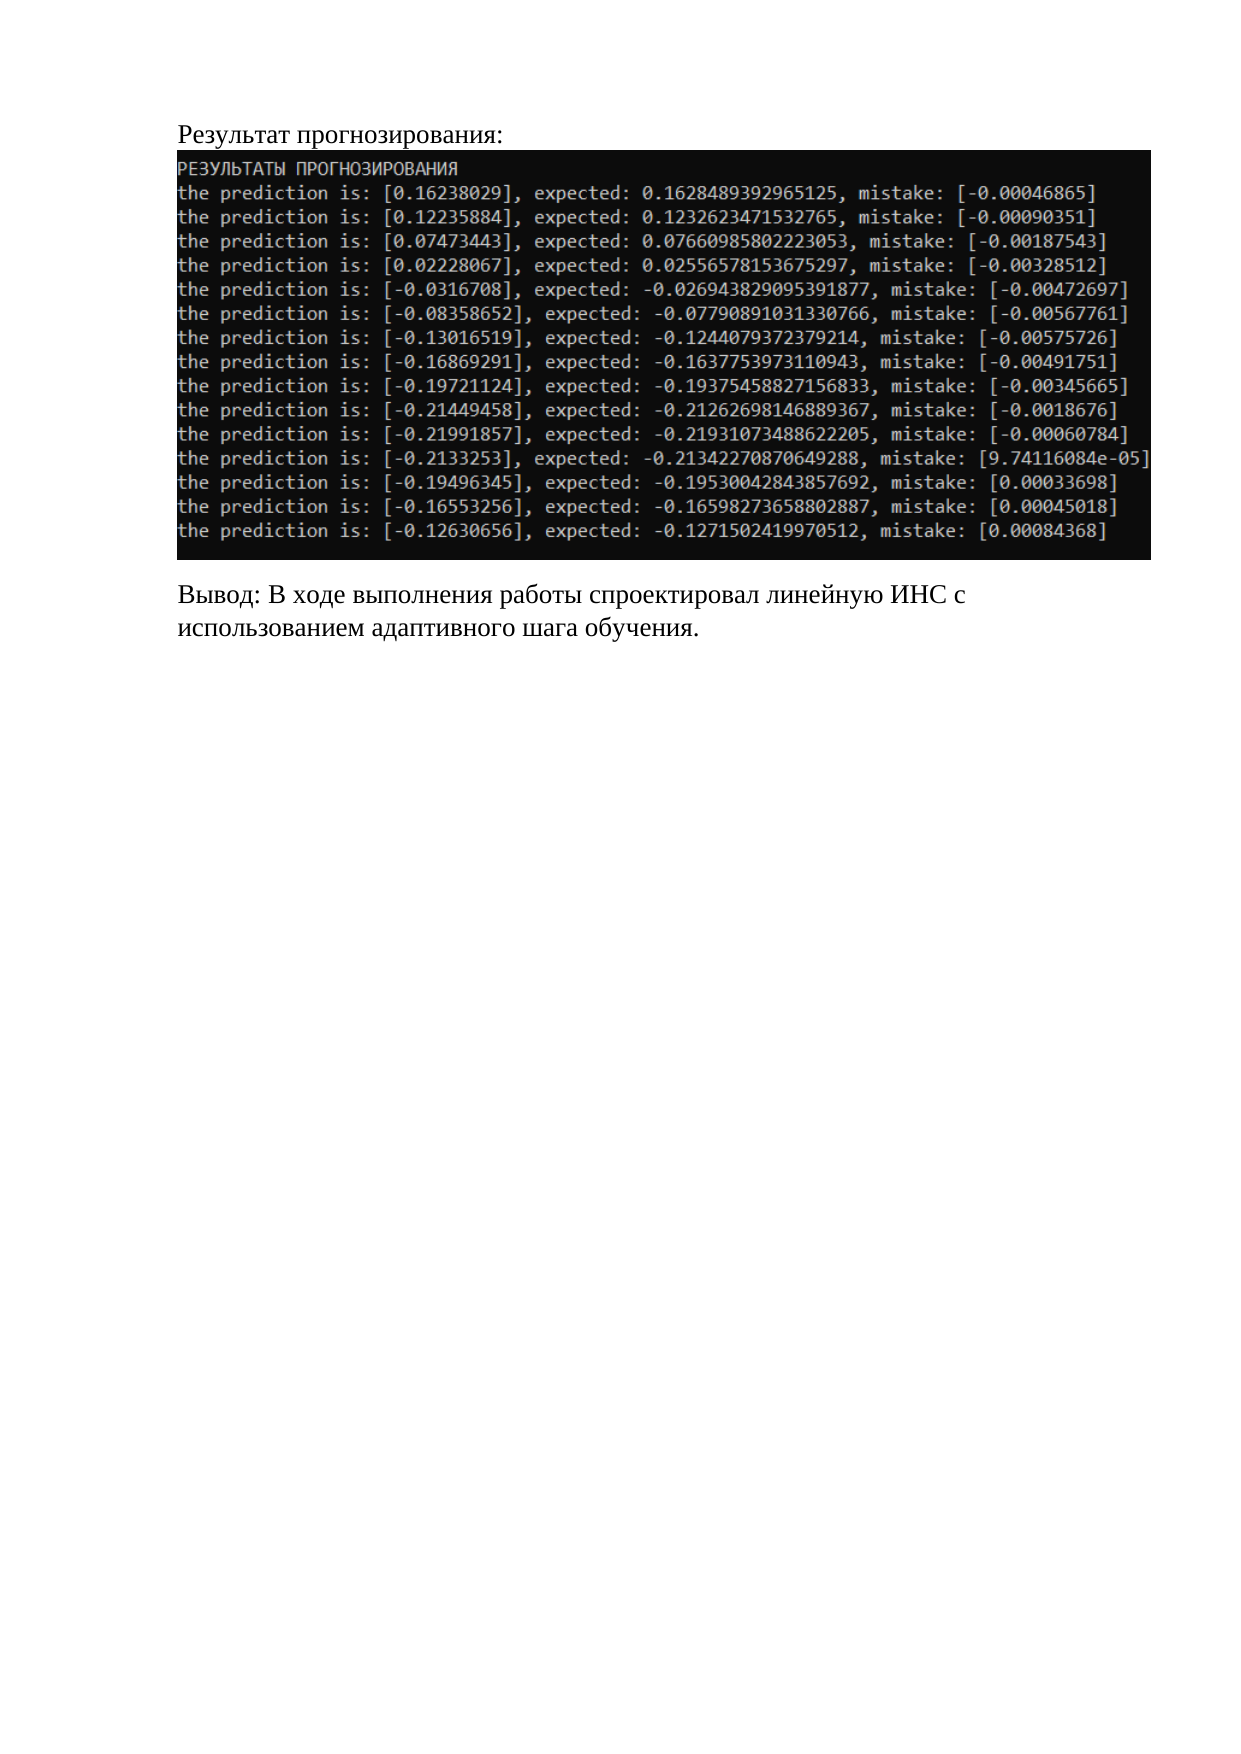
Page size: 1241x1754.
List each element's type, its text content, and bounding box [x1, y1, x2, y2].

text Вывод: В ходе выполнения работы спроектировал линейную ИНС с использованием адаптивного шага обучения. [177, 578, 1152, 642]
picture [177, 150, 1151, 560]
